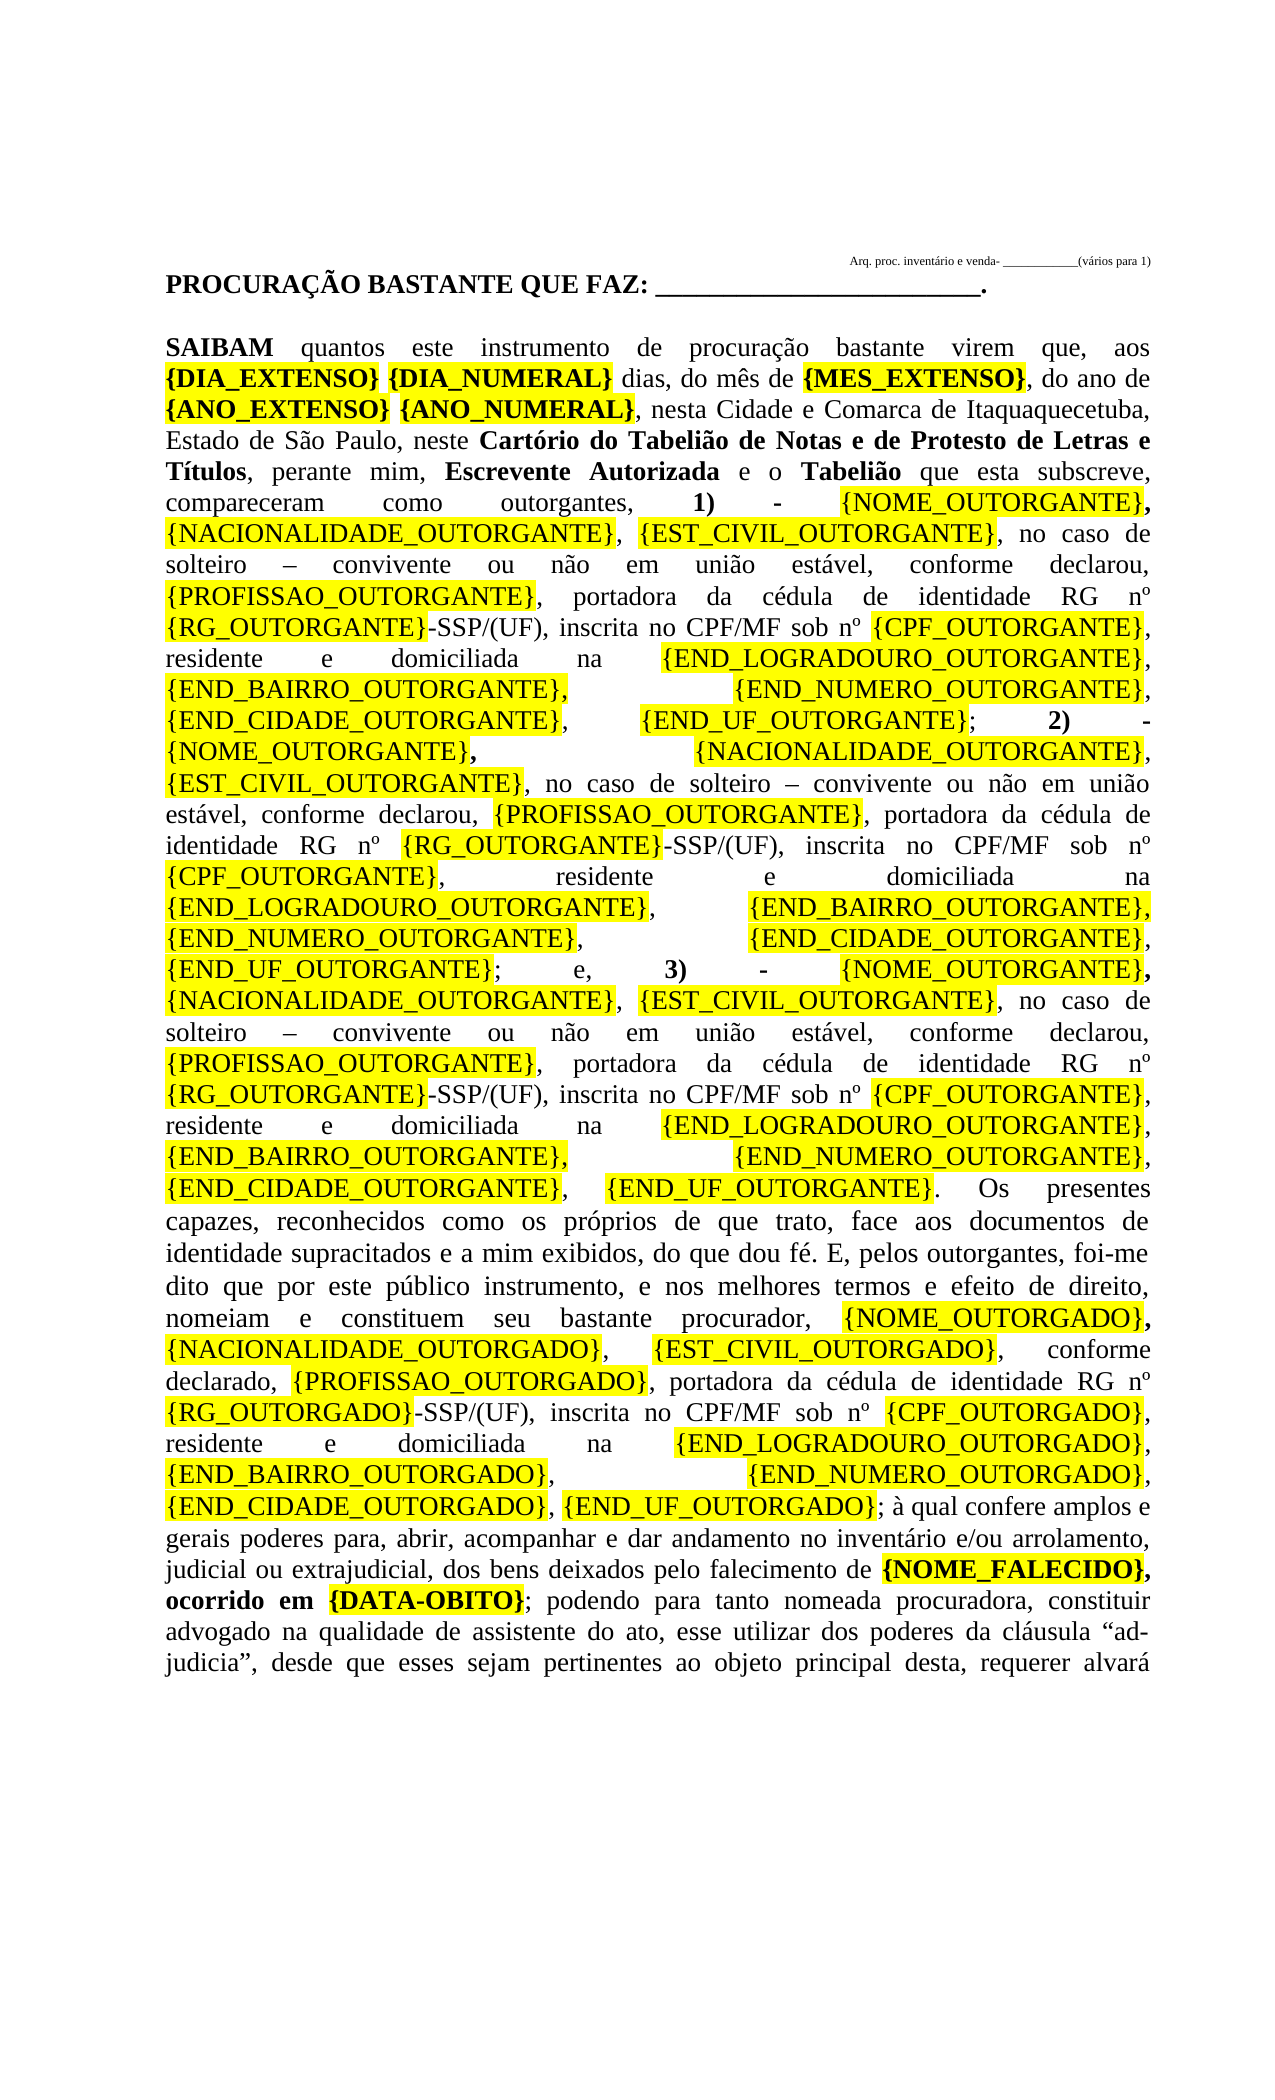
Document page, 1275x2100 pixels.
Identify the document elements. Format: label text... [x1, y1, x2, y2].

text PROCURAÇÃO BASTANTE QUE FAZ: ________________________. [165, 268, 1151, 299]
text Arq. proc. inventário e venda- ____________(vários para 1) [165, 254, 1151, 268]
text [165, 331, 1151, 1677]
